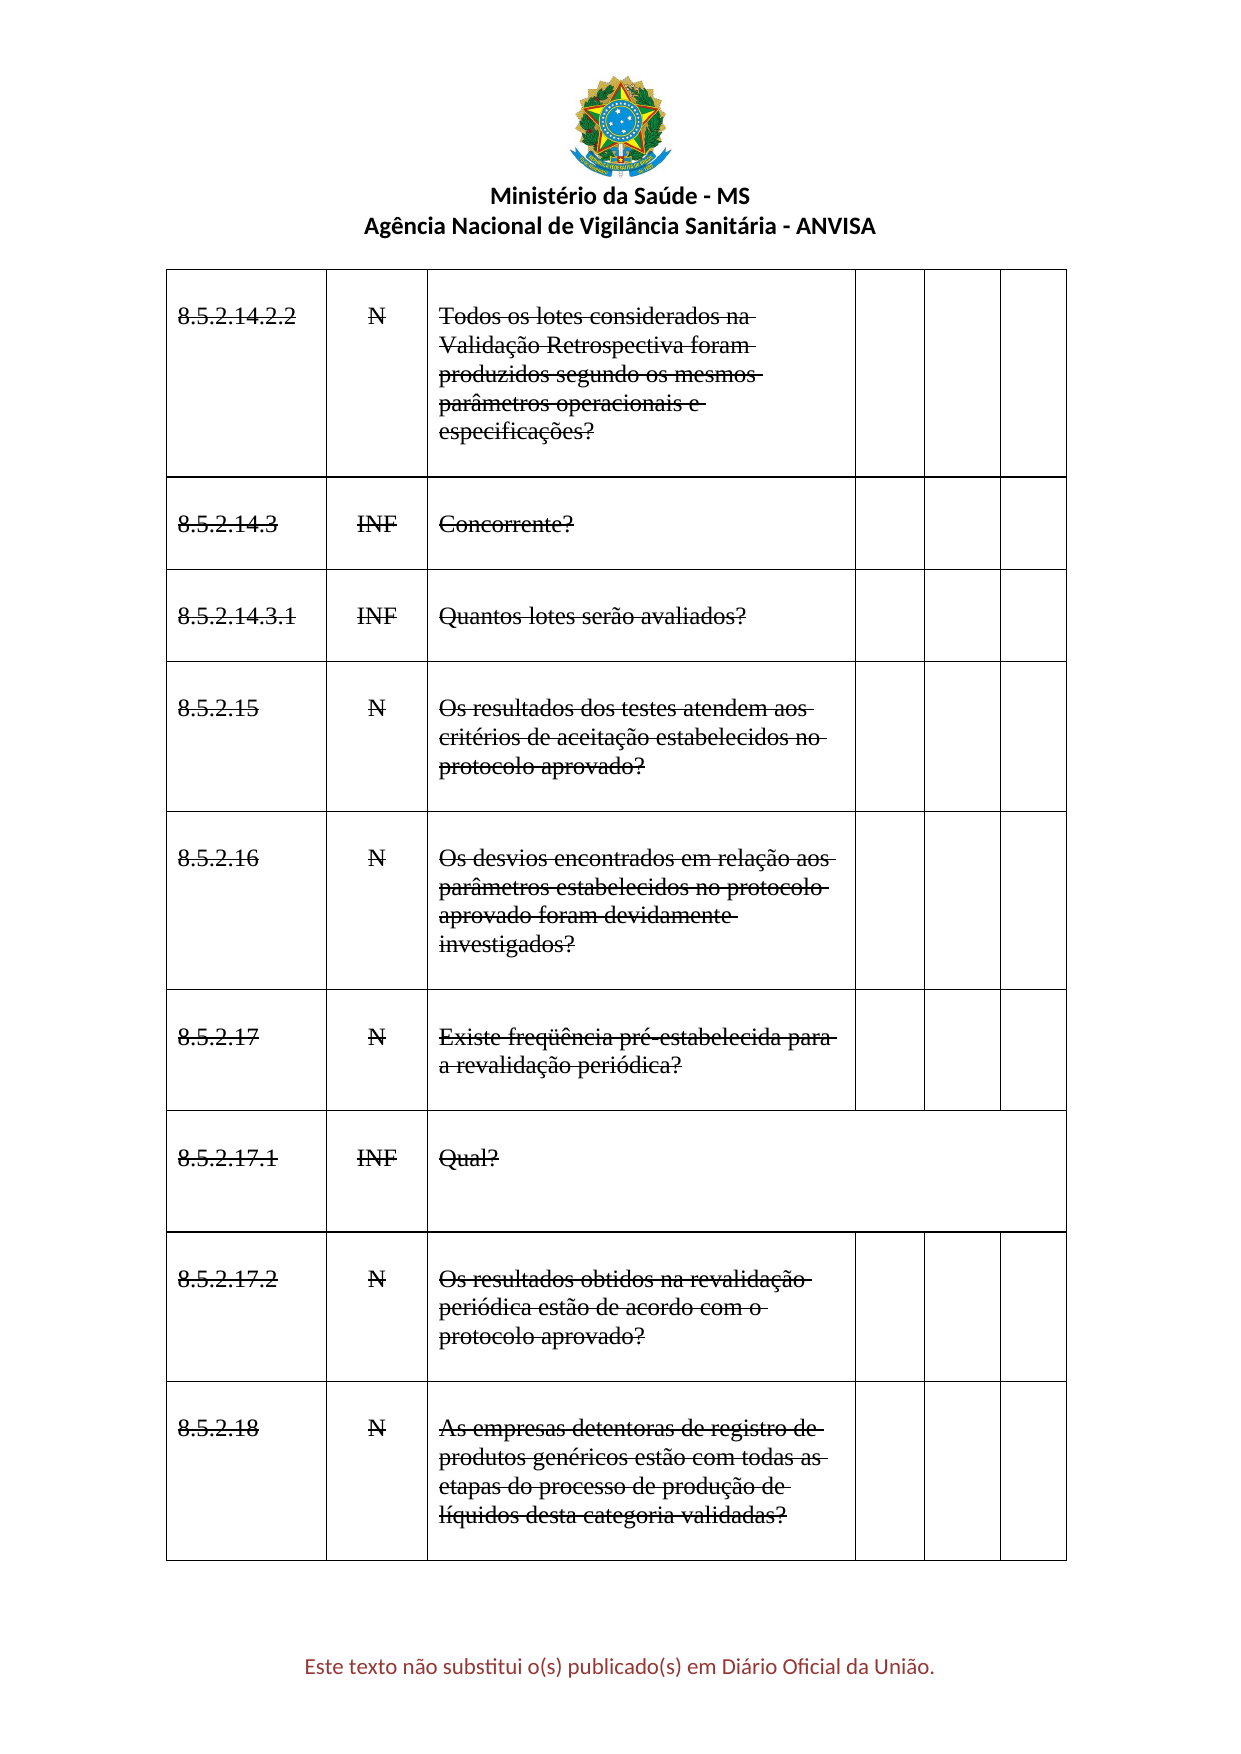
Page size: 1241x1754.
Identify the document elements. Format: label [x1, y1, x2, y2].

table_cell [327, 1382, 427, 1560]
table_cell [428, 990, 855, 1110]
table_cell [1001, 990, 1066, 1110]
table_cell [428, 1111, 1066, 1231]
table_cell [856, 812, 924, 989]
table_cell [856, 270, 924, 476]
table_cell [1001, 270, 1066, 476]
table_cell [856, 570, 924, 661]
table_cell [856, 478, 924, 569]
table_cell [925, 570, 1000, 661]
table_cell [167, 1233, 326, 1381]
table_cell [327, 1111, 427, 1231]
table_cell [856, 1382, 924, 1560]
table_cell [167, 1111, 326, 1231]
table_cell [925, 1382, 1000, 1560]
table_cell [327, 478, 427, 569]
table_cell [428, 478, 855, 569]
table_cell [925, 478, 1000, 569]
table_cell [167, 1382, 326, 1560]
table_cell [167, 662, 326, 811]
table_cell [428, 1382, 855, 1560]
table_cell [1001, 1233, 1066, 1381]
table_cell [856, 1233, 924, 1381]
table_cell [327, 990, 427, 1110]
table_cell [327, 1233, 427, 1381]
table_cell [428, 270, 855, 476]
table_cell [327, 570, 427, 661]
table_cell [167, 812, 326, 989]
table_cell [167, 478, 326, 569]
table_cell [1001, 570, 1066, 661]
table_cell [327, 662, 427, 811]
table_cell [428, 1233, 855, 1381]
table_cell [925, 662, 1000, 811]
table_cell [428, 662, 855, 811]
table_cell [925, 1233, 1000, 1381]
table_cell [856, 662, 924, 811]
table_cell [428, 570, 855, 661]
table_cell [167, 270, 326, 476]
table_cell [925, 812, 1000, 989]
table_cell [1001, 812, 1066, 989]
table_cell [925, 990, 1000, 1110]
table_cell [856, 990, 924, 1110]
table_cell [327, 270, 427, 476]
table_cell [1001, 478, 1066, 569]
picture [566, 73, 674, 180]
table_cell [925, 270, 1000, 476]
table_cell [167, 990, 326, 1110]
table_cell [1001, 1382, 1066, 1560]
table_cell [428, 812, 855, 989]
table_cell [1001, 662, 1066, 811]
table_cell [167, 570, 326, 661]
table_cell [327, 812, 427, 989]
